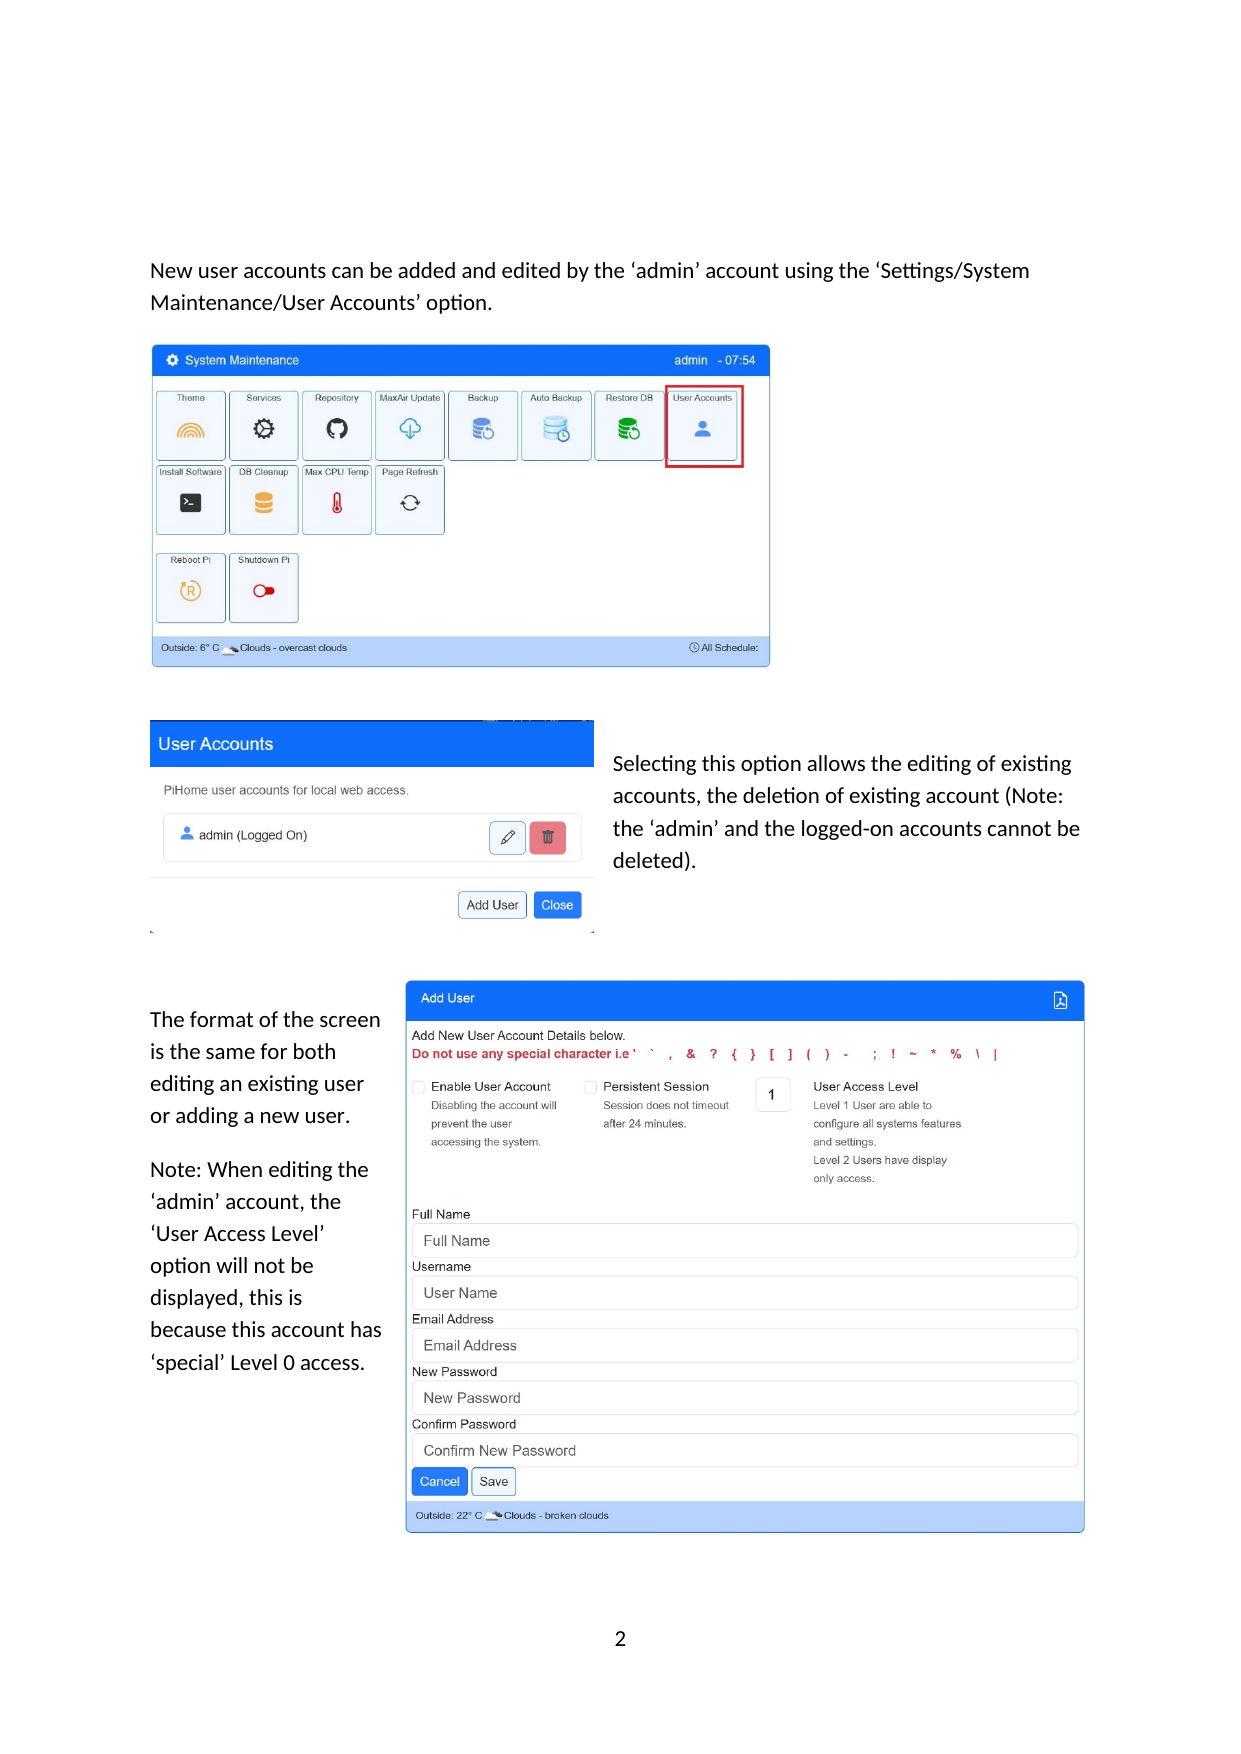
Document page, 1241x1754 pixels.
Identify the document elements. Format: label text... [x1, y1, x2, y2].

picture [150, 720, 594, 933]
picture [401, 972, 1091, 1534]
text The format of the screen is the same for both editing an existing user or adding a new user. [150, 1005, 401, 1130]
text Selecting this option allows the editing of existing accounts, the deletion of existing account (Note: the ‘admin’ and the logged-on accounts cannot be deleted). [594, 749, 1090, 874]
picture [150, 341, 775, 672]
text Note: When editing the ‘admin’ account, the ‘User Access Level’ option will not be displayed, this is because this account has ‘special’ Level 0 access. [150, 1155, 401, 1376]
text New user accounts can be added and edited by the ‘admin’ account using the ‘Settings/System Maintenance/User Accounts’ option. [150, 256, 1090, 316]
